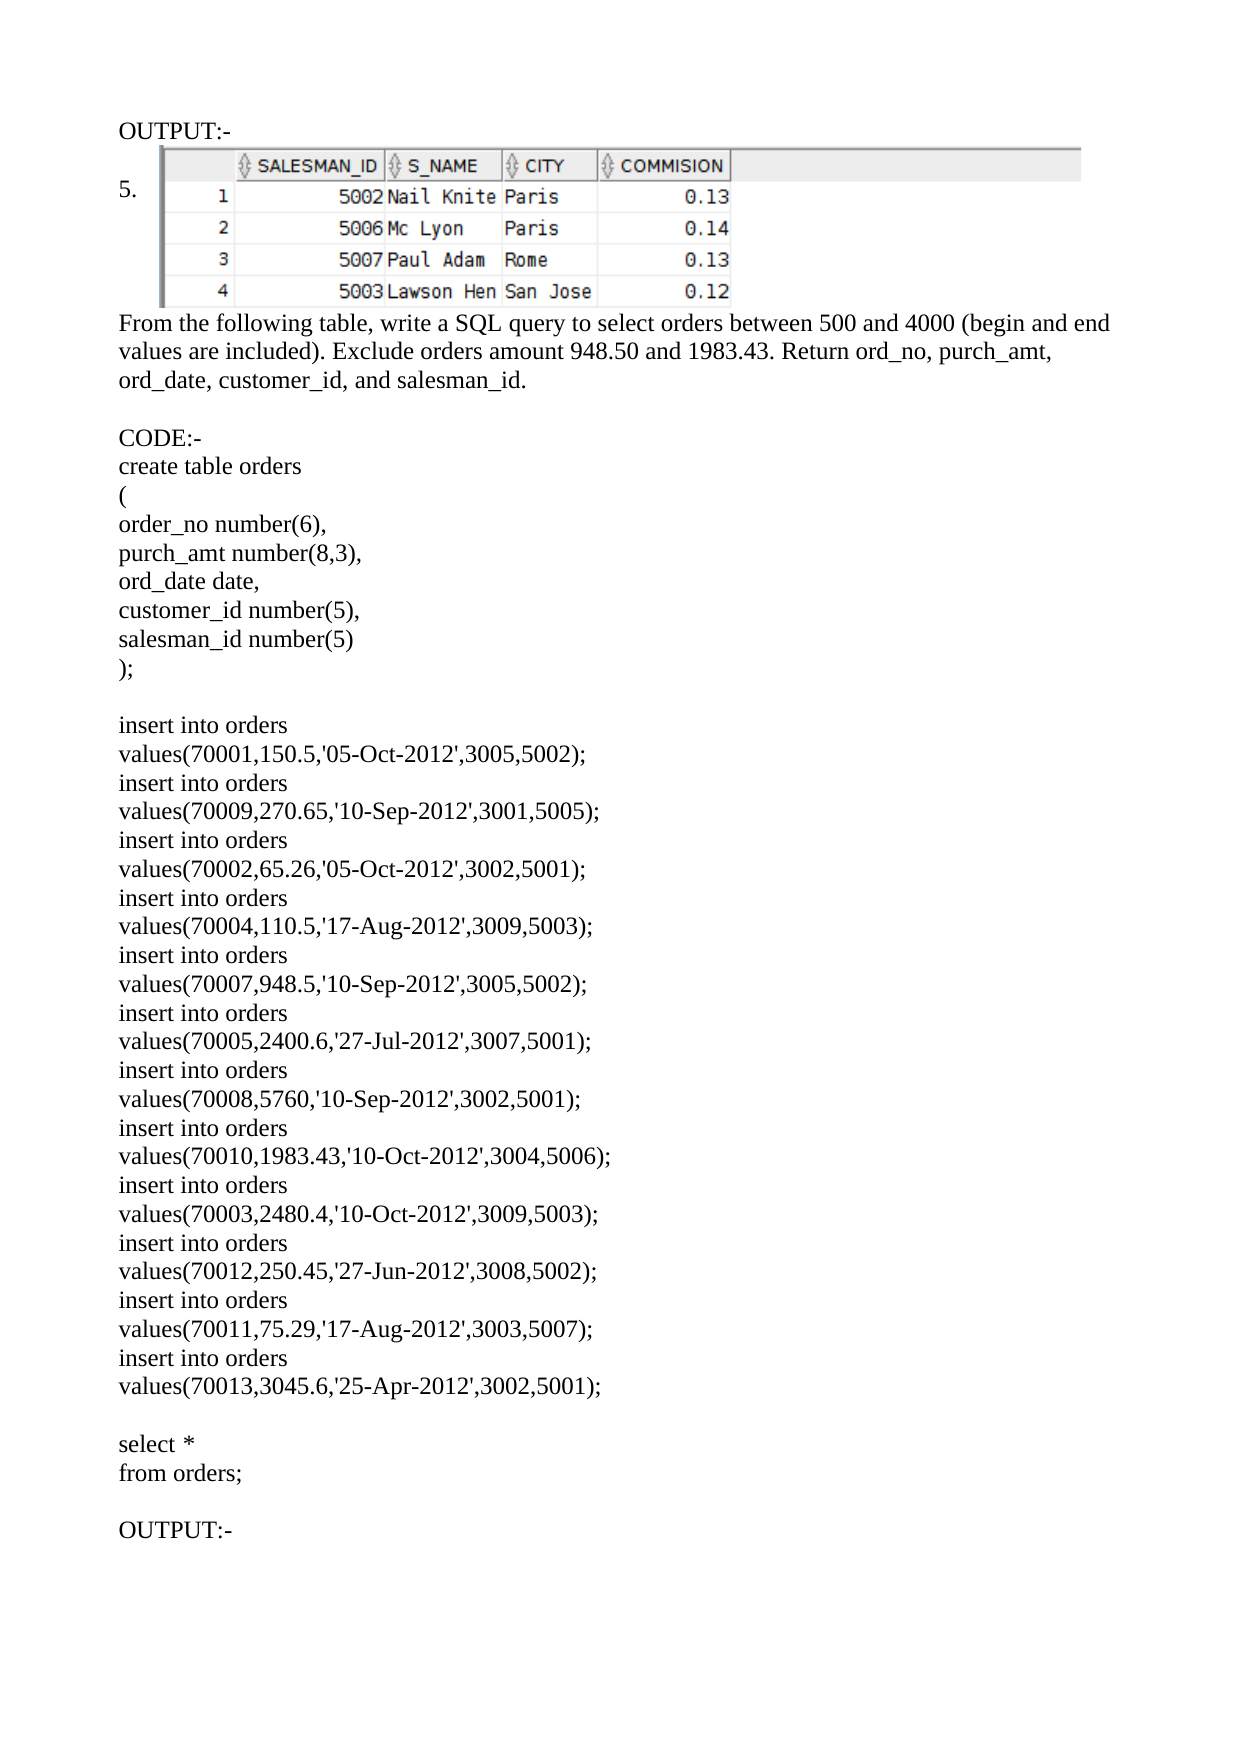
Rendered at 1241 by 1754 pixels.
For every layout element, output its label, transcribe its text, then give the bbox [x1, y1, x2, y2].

text values(70005,2400.6,'27-Jul-2012',3007,5001); [118, 1026, 1169, 1055]
text insert into orders [118, 883, 1169, 911]
text values(70010,1983.43,'10-Oct-2012',3004,5006); [118, 1141, 1169, 1170]
text OUTPUT:- [118, 1515, 1169, 1544]
text insert into orders [118, 825, 1169, 854]
text values(70008,5760,'10-Sep-2012',3002,5001); [118, 1084, 1169, 1113]
text OUTPUT:- 5. [118, 116, 232, 202]
text values(70013,3045.6,'25-Apr-2012',3002,5001); [118, 1371, 1169, 1400]
text values(70003,2480.4,'10-Oct-2012',3009,5003); [118, 1199, 1169, 1228]
text insert into orders [118, 1228, 1169, 1256]
picture [159, 145, 1082, 308]
text CODE:- [118, 423, 1169, 451]
text values(70012,250.45,'27-Jun-2012',3008,5002); [118, 1256, 1169, 1285]
text insert into orders [118, 998, 1169, 1026]
text insert into orders [118, 1170, 1169, 1199]
text insert into orders [118, 768, 1169, 796]
text insert into orders [118, 1285, 1169, 1314]
text values(70001,150.5,'05-Oct-2012',3005,5002); [118, 739, 1169, 768]
text ); [118, 653, 1169, 681]
text values(70009,270.65,'10-Sep-2012',3001,5005); [118, 796, 1169, 825]
text insert into orders [118, 940, 1169, 969]
text create table orders ( [118, 451, 303, 509]
text insert into orders [118, 1055, 1169, 1084]
text values(70004,110.5,'17-Aug-2012',3009,5003); [118, 911, 1169, 940]
text insert into orders [118, 1343, 1169, 1371]
text values(70002,65.26,'05-Oct-2012',3002,5001); [118, 854, 1169, 883]
text values(70011,75.29,'17-Aug-2012',3003,5007); [118, 1314, 1169, 1343]
text insert into orders [118, 710, 1169, 739]
text insert into orders [118, 1113, 1169, 1141]
text From the following table, write a SQL query to select orders between 500 and 4000 (begin and end values are included). Exclude orders amount 948.50 and 1983.43. Return ord_no, purch_amt, ord_date, customer_id, and salesman_id. [118, 308, 1118, 394]
text order_no number(6), purch_amt number(8,3), ord_date date, customer_id number(5), salesman_id number(5) [118, 509, 364, 653]
text values(70007,948.5,'10-Sep-2012',3005,5002); [118, 969, 1169, 998]
text select * from orders; [118, 1429, 243, 1486]
